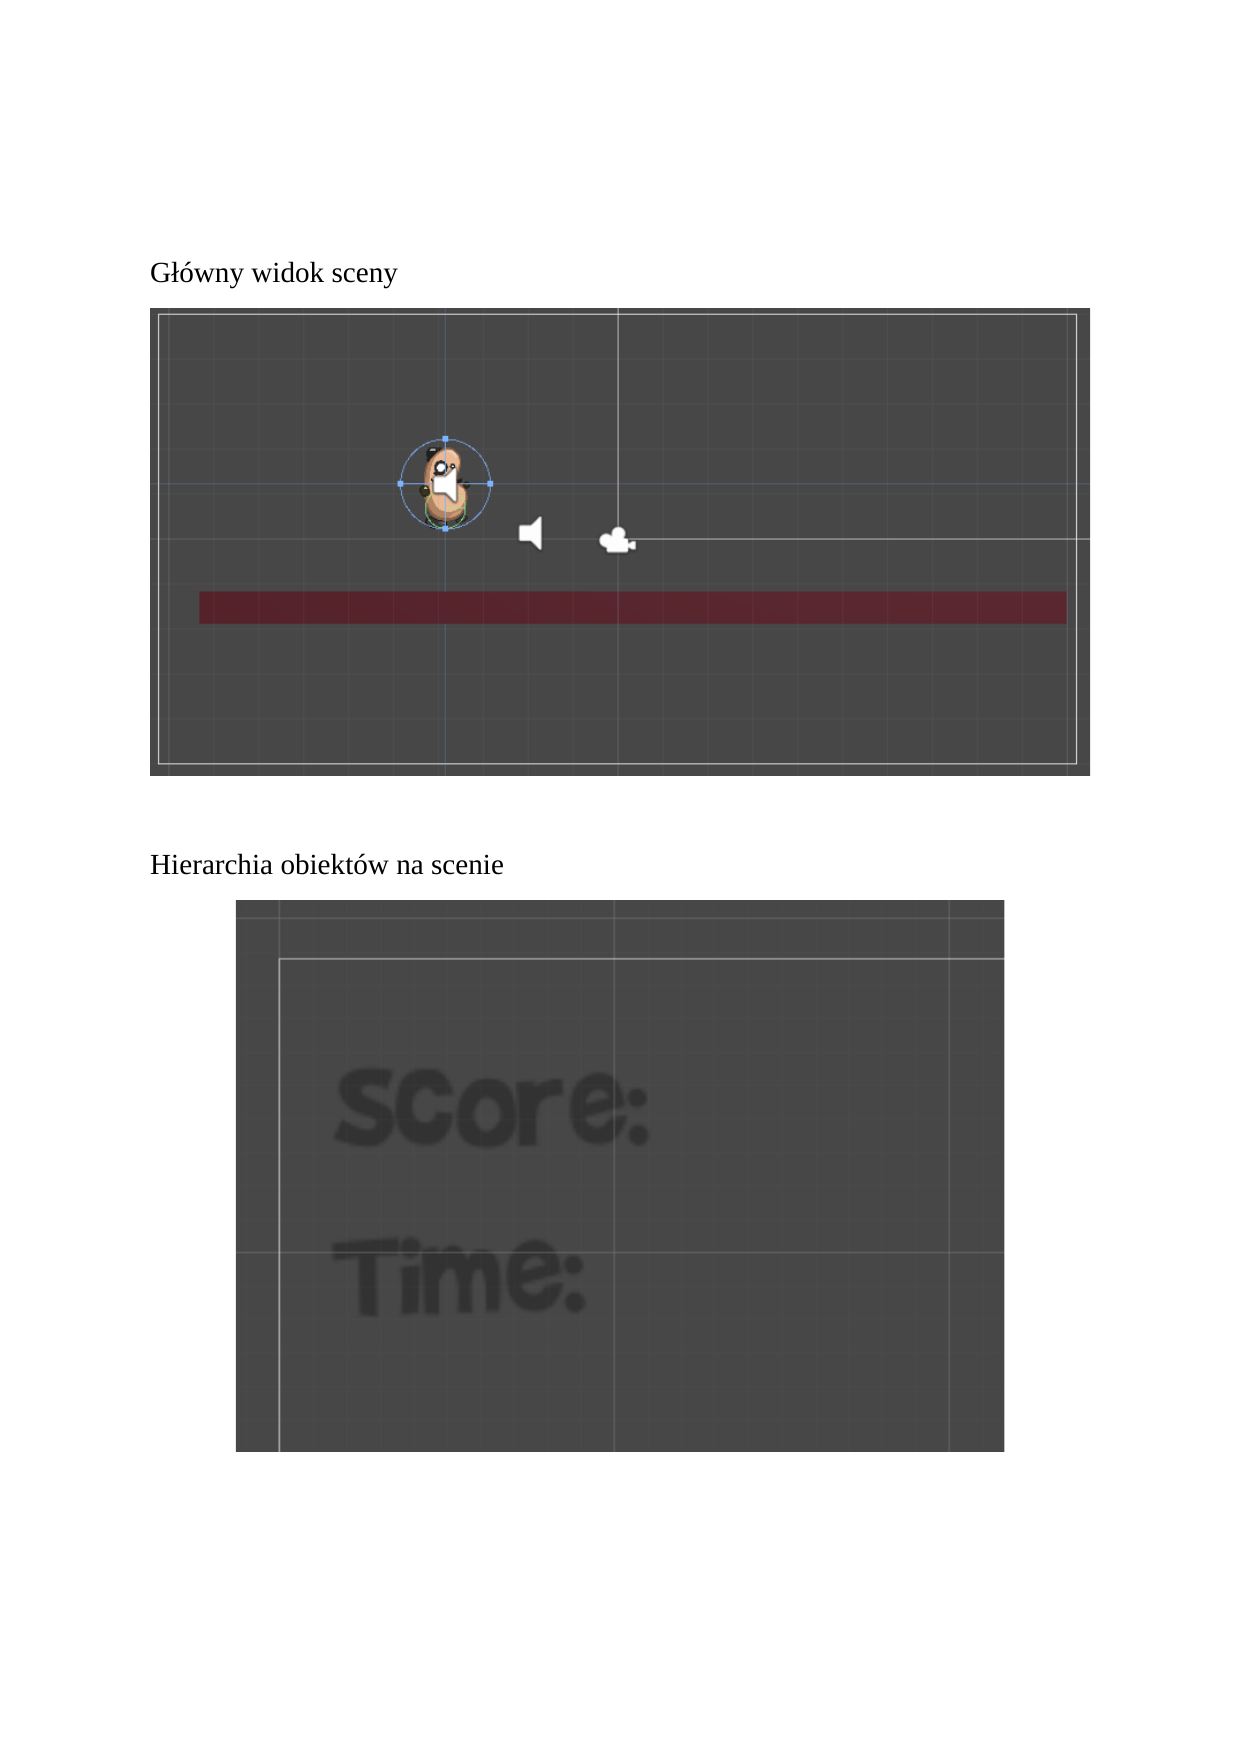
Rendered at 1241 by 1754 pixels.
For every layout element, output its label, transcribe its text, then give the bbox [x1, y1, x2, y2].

picture [235, 900, 1005, 1452]
text Hierarchia obiektów na scenie [150, 847, 1090, 881]
text Główny widok sceny [150, 256, 1090, 289]
picture [150, 308, 1091, 776]
